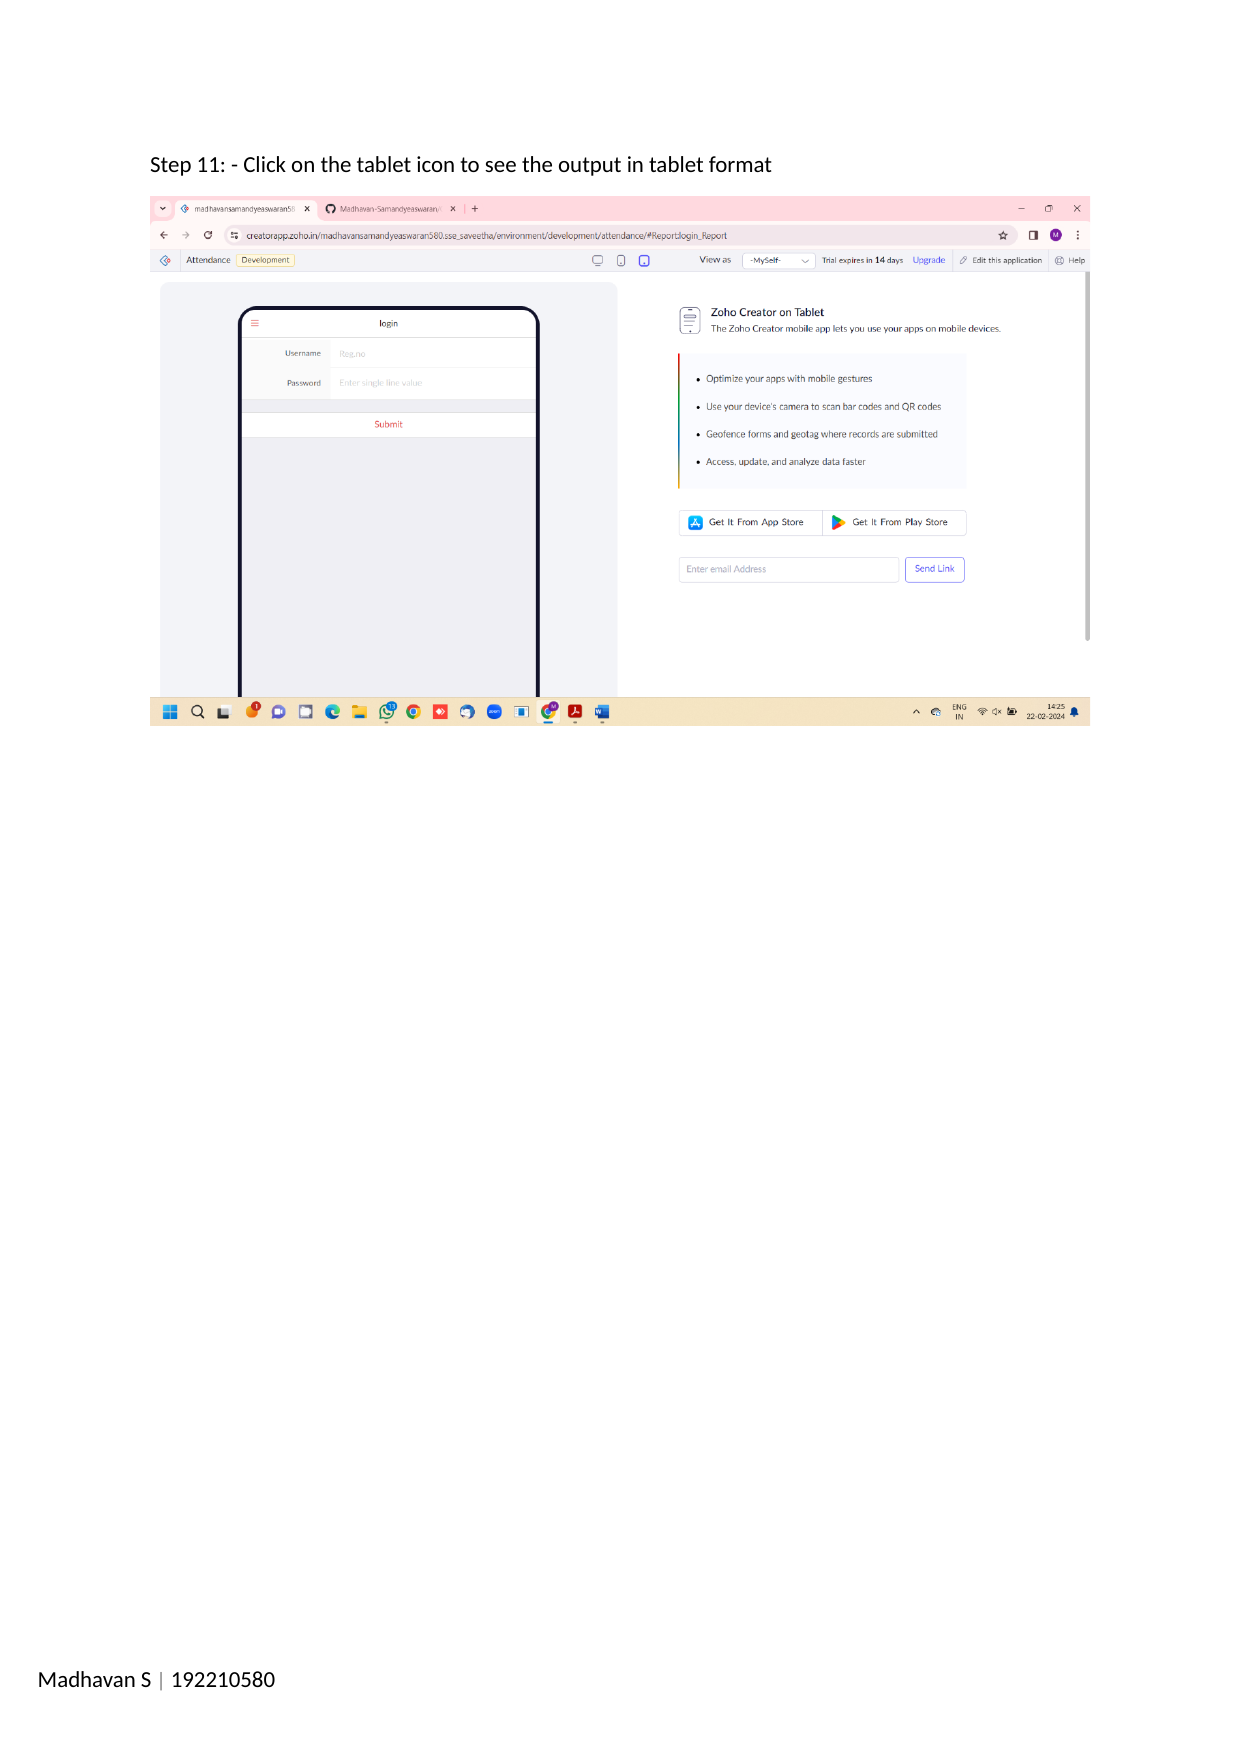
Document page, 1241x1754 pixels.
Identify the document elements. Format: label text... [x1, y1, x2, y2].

picture [150, 196, 1091, 726]
text Step 11: - Click on the tablet icon to see the output in tablet format [150, 150, 1090, 178]
